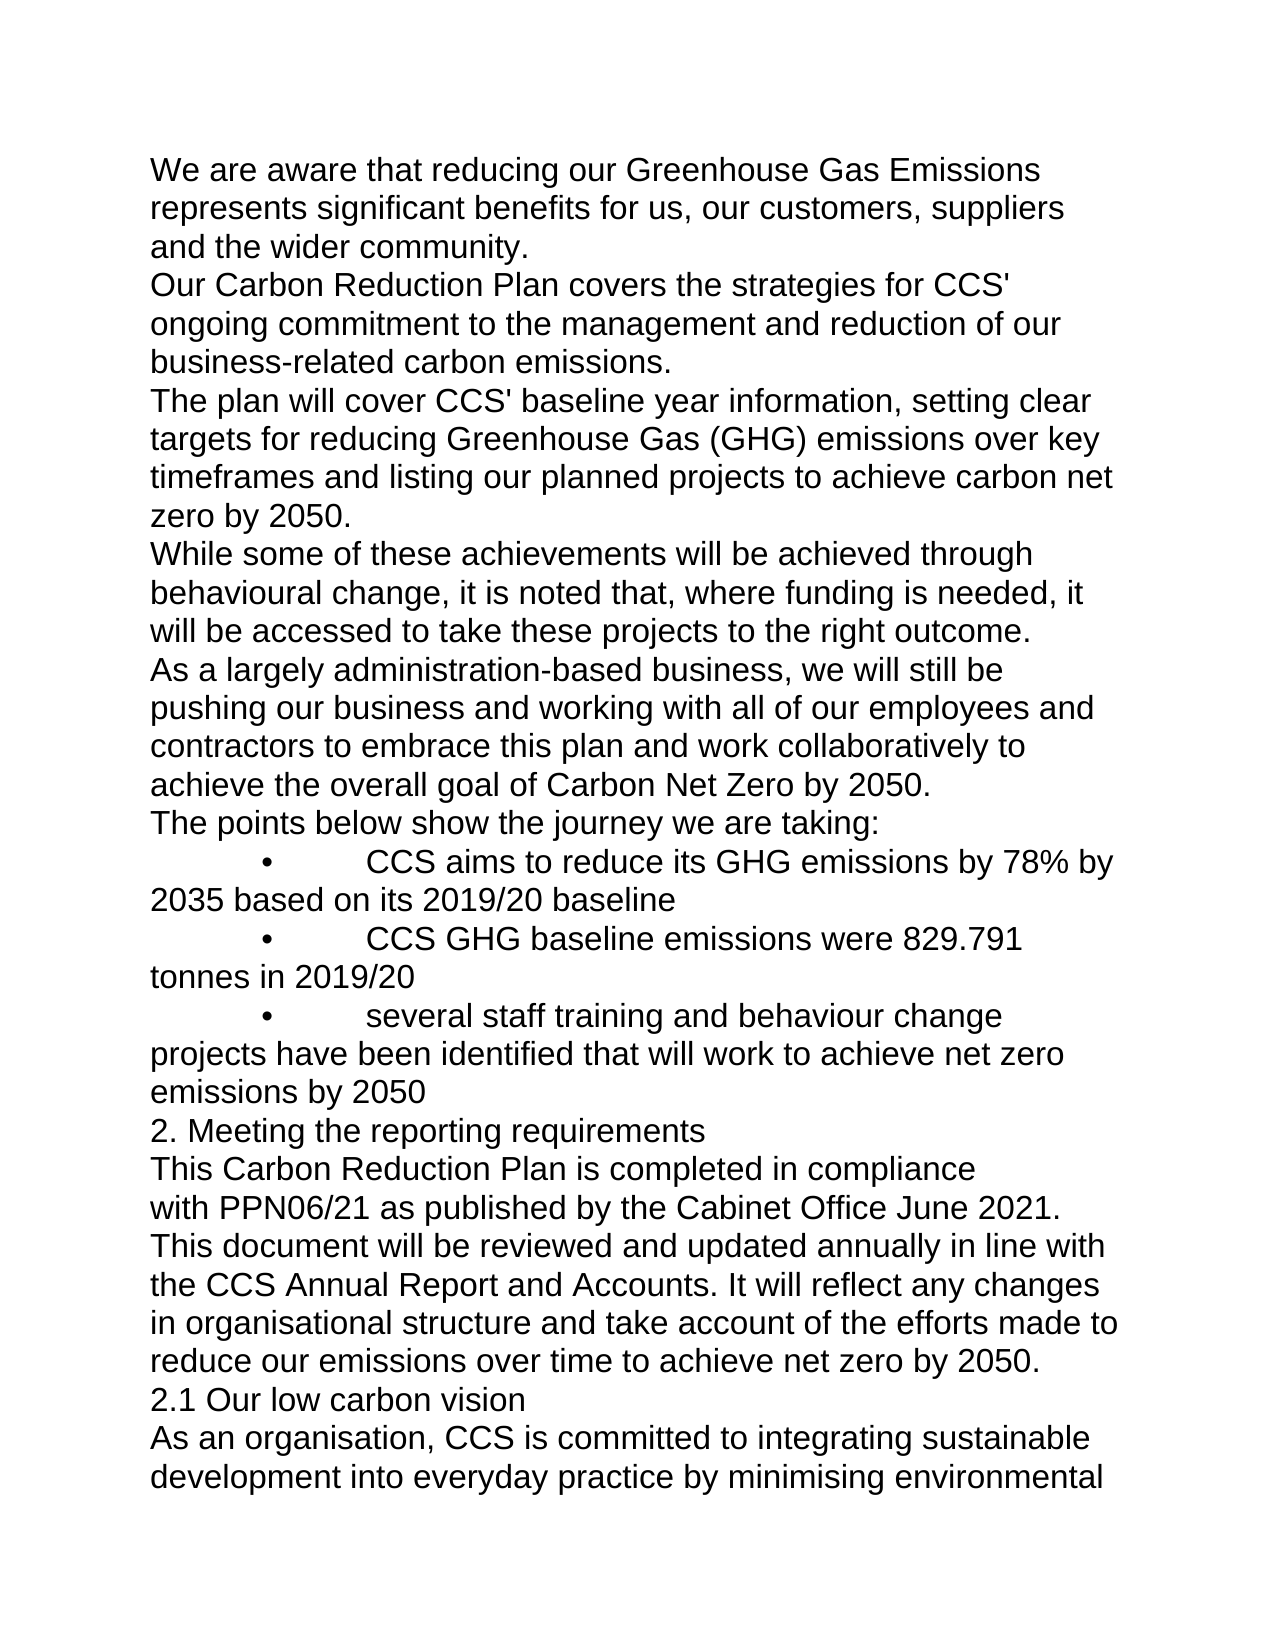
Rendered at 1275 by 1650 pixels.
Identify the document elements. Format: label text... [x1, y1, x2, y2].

text • several staff training and behaviour change projects have been identified that will work to achieve net zero emissions by 2050 [150, 996, 1125, 1111]
text The plan will cover CCS' baseline year information, setting clear targets for reducing Greenhouse Gas (GHG) emissions over key timeframes and listing our planned projects to achieve carbon net zero by 2050. [150, 381, 1125, 534]
text As a largely administration-based business, we will still be pushing our business and working with all of our employees and contractors to embrace this plan and work collaboratively to achieve the overall goal of Carbon Net Zero by 2050. [150, 650, 1125, 803]
text This Carbon Reduction Plan is completed in compliance with PPN06/21 as published by the Cabinet Office June 2021. This document will be reviewed and updated annually in line with the CCS Annual Report and Accounts. It will reflect any changes in organisational structure and take account of the efforts made to reduce our emissions over time to achieve net zero by 2050. [150, 1149, 1125, 1380]
text 2. Meeting the reporting requirements [150, 1111, 1125, 1149]
text 2.1 Our low carbon vision [150, 1380, 1125, 1418]
text The points below show the journey we are taking: [150, 803, 1125, 842]
text We are aware that reducing our Greenhouse Gas Emissions represents significant benefits for us, our customers, suppliers and the wider community. [150, 150, 1125, 265]
text • CCS aims to reduce its GHG emissions by 78% by 2035 based on its 2019/20 baseline [150, 842, 1125, 919]
text • CCS GHG baseline emissions were 829.791 tonnes in 2019/20 [150, 919, 1125, 996]
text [150, 1418, 1125, 1495]
text While some of these achievements will be achieved through behavioural change, it is noted that, where funding is needed, it will be accessed to take these projects to the right outcome. [150, 534, 1125, 650]
text Our Carbon Reduction Plan covers the strategies for CCS' ongoing commitment to the management and reduction of our business-related carbon emissions. [150, 265, 1125, 381]
